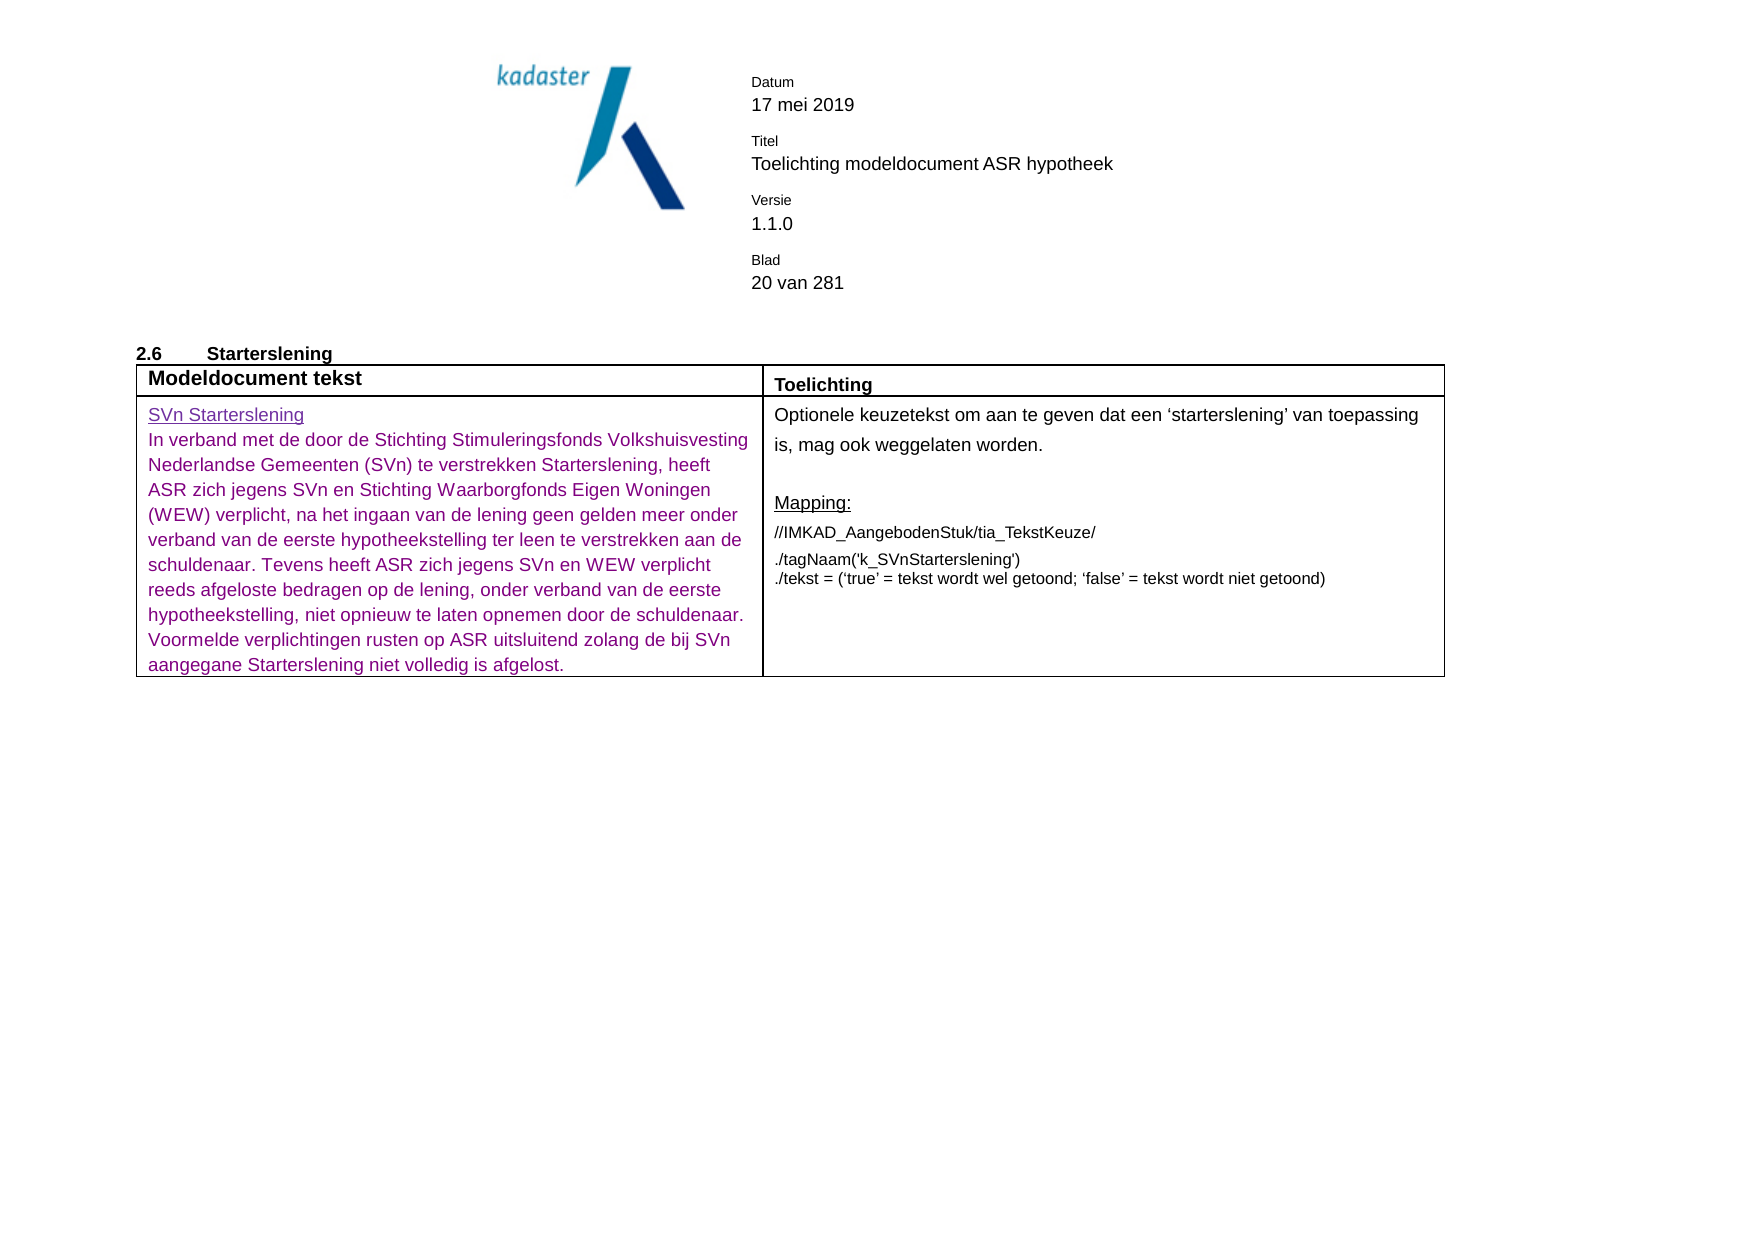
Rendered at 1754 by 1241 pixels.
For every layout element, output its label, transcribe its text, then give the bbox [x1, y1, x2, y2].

table_header Toelichting [764, 366, 1444, 395]
table_cell SVn Starterslening In verband met de door de Stichting Stimuleringsfonds Volkshuisvesting Nederlandse Gemeenten (SVn) te verstrekken Starterslening, heeft ASR zich jegens SVn en Stichting Waarborgfonds Eigen Woningen (WEW) verplicht, na het ingaan van de lening geen gelden meer onder verband van de eerste hypotheekstelling ter leen te verstrekken aan de schuldenaar. Tevens heeft ASR zich jegens SVn en WEW verplicht reeds afgeloste bedragen op de lening, onder verband van de eerste hypotheekstelling, niet opnieuw te laten opnemen door de schuldenaar. Voormelde verplichtingen rusten op ASR uitsluitend zolang de bij SVn aangegane Starterslening niet volledig is afgelost. [137, 397, 762, 676]
table_header Modeldocument tekst [137, 366, 762, 395]
table_cell Optionele keuzetekst om aan te geven dat een ‘starterslening’ van toepassing is, mag ook weggelaten worden. Mapping: //IMKAD_AangebodenStuk/tia_TekstKeuze/ ./tagNaam('k_SVnStarterslening') ./tekst = (‘true’ = tekst wordt wel getoond; ‘false’ = tekst wordt niet getoond) [764, 397, 1444, 676]
subtitle Starterslening [136, 335, 1444, 364]
picture [480, 42, 699, 226]
